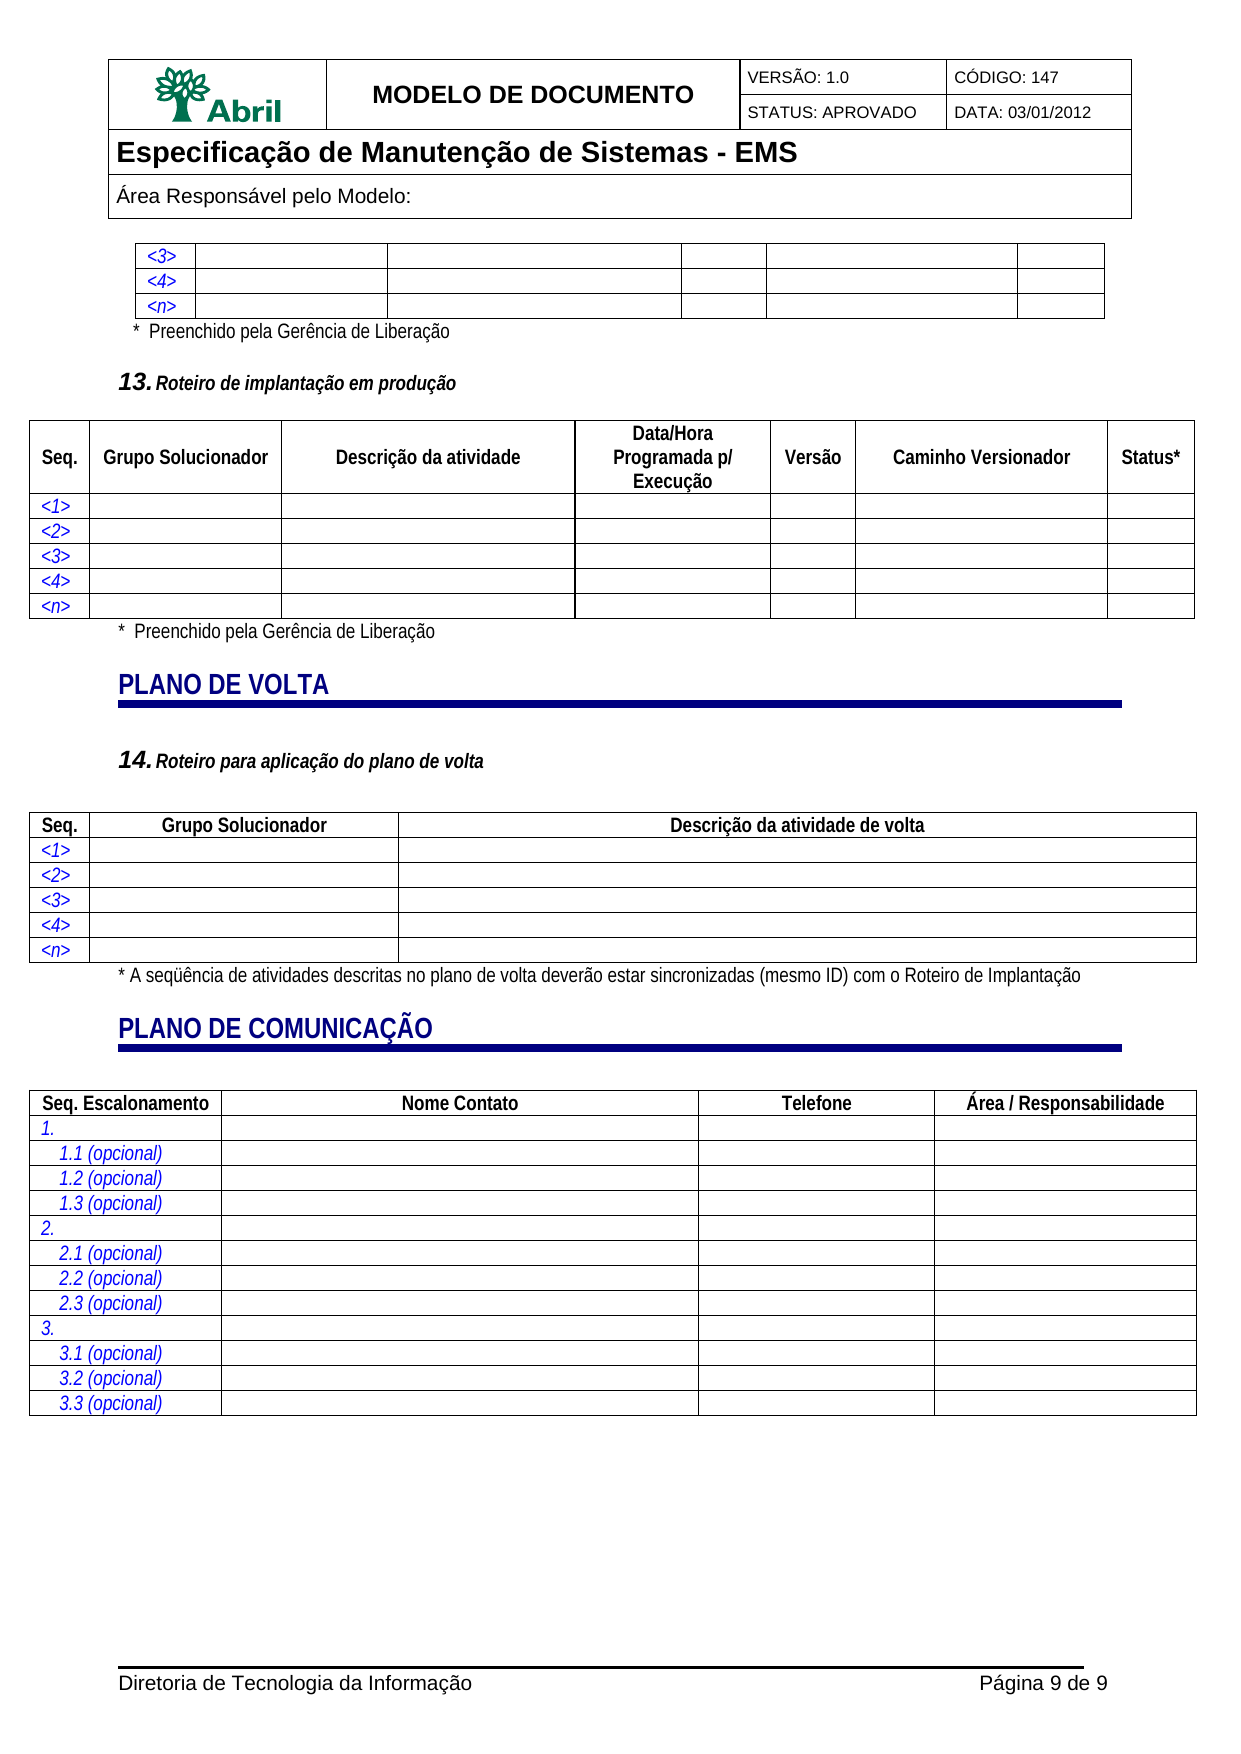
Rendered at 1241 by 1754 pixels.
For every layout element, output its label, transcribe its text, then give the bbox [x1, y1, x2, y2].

table_cell 3.1 (opcional) [30, 1341, 221, 1364]
table_header Seq. Escalonamento [30, 1091, 221, 1114]
table_cell 1.1 (opcional) [30, 1141, 221, 1164]
table_cell [222, 1341, 698, 1364]
table_cell [399, 888, 1196, 912]
table_cell 2.1 (opcional) [30, 1241, 221, 1264]
table_cell 1.2 (opcional) [30, 1166, 221, 1189]
table_header Nome Contato [222, 1091, 698, 1114]
table_cell [282, 544, 574, 568]
table_cell [196, 269, 387, 293]
table_cell [771, 494, 855, 518]
table_cell [699, 1391, 934, 1414]
table_cell [222, 1291, 698, 1314]
table_cell <1> [30, 494, 89, 518]
table_header Grupo Solucionador [90, 813, 398, 837]
table_header Área / Responsabilidade [935, 1091, 1196, 1114]
table_cell 2.2 (opcional) [30, 1266, 221, 1289]
table_cell 1.3 (opcional) [30, 1191, 221, 1214]
table_cell <2> [30, 519, 89, 543]
table_cell [1018, 269, 1104, 293]
subtitle Roteiro para aplicação do plano de volta [118, 746, 1122, 774]
table_cell [856, 569, 1107, 593]
table_cell [282, 519, 574, 543]
table_cell [699, 1266, 934, 1289]
table_cell [699, 1191, 934, 1214]
table_cell [196, 294, 387, 318]
table_cell [222, 1316, 698, 1339]
table_cell [399, 863, 1196, 887]
table_header Descrição da atividade [282, 421, 574, 493]
table_header Descrição da atividade de volta [399, 813, 1196, 837]
table_cell [682, 269, 766, 293]
table_header Seq. [30, 813, 89, 837]
text * Preenchido pela Gerência de Liberação [118, 619, 1122, 643]
table_cell [90, 494, 281, 518]
table_cell [935, 1316, 1196, 1339]
table_cell [935, 1191, 1196, 1214]
table_cell [771, 594, 855, 618]
table_cell [90, 594, 281, 618]
table_header Versão [771, 421, 855, 493]
table_cell 2.3 (opcional) [30, 1291, 221, 1314]
table_cell 3. [30, 1316, 221, 1339]
subtitle PLANO DE COMUNICAÇÃO [118, 1011, 1122, 1044]
table_cell <4> [30, 913, 89, 937]
table_cell <4> [136, 269, 195, 293]
table_cell [576, 569, 770, 593]
table_cell [699, 1216, 934, 1239]
table_cell <2> [30, 863, 89, 887]
table_cell [576, 494, 770, 518]
table_cell [222, 1266, 698, 1289]
table_cell [1108, 569, 1194, 593]
table_cell [388, 244, 681, 268]
table_cell <1> [30, 838, 89, 862]
table_cell [767, 294, 1017, 318]
table_cell [699, 1166, 934, 1189]
table_cell [1108, 519, 1194, 543]
table_header Grupo Solucionador [90, 421, 281, 493]
table_cell [682, 294, 766, 318]
table_cell [771, 519, 855, 543]
subtitle PLANO DE VOLTA [118, 667, 1122, 700]
table_cell [699, 1116, 934, 1139]
table_cell [90, 913, 398, 937]
table_cell [388, 294, 681, 318]
table_cell [282, 569, 574, 593]
table_cell [90, 838, 398, 862]
table_cell [90, 519, 281, 543]
table_cell [771, 569, 855, 593]
table_cell [935, 1216, 1196, 1239]
text * A seqüência de atividades descritas no plano de volta deverão estar sincronizadas (mesmo ID) com o Roteiro de Implantação [118, 963, 1122, 987]
table_cell [767, 244, 1017, 268]
table_cell [935, 1141, 1196, 1164]
table_cell [388, 269, 681, 293]
table_cell [576, 594, 770, 618]
table_cell <3> [30, 888, 89, 912]
table_cell [399, 938, 1196, 962]
table_cell [222, 1391, 698, 1414]
table_cell [935, 1291, 1196, 1314]
table_cell [856, 494, 1107, 518]
table_cell [771, 544, 855, 568]
table_cell [699, 1366, 934, 1389]
table_cell <n> [136, 294, 195, 318]
table_cell [399, 838, 1196, 862]
table_cell [90, 569, 281, 593]
table_cell [222, 1216, 698, 1239]
table_header Data/Hora Programada p/ Execução [576, 421, 770, 493]
table_cell [699, 1141, 934, 1164]
table_cell [222, 1241, 698, 1264]
table_cell [1108, 594, 1194, 618]
table_cell <3> [136, 244, 195, 268]
table_cell [699, 1341, 934, 1364]
table_cell <3> [30, 544, 89, 568]
table_cell [682, 244, 766, 268]
table_cell <4> [30, 569, 89, 593]
table_cell [935, 1266, 1196, 1289]
table_cell [222, 1141, 698, 1164]
table_cell [1108, 544, 1194, 568]
table_cell [576, 544, 770, 568]
table_cell <n> [30, 594, 89, 618]
table_cell [90, 863, 398, 887]
table_cell [576, 519, 770, 543]
table_cell [282, 494, 574, 518]
text * Preenchido pela Gerência de Liberação [133, 319, 1122, 343]
table_header Caminho Versionador [856, 421, 1107, 493]
table_cell [856, 544, 1107, 568]
table_cell 1. [30, 1116, 221, 1139]
table_cell [935, 1391, 1196, 1414]
table_cell [856, 519, 1107, 543]
table_cell [699, 1241, 934, 1264]
table_cell [399, 913, 1196, 937]
table_cell [222, 1116, 698, 1139]
table_cell [222, 1166, 698, 1189]
table_cell [699, 1291, 934, 1314]
table_cell [222, 1191, 698, 1214]
table_cell [90, 888, 398, 912]
table_cell 3.2 (opcional) [30, 1366, 221, 1389]
subtitle Roteiro de implantação em produção [118, 367, 1122, 396]
table_cell [1018, 244, 1104, 268]
table_cell 3.3 (opcional) [30, 1391, 221, 1414]
table_cell [935, 1341, 1196, 1364]
table_cell [935, 1116, 1196, 1139]
table_cell [935, 1166, 1196, 1189]
table_cell [935, 1366, 1196, 1389]
table_cell [196, 244, 387, 268]
table_cell [282, 594, 574, 618]
table_cell [1108, 494, 1194, 518]
table_cell [767, 269, 1017, 293]
table_cell [90, 544, 281, 568]
table_cell <n> [30, 938, 89, 962]
table_cell [222, 1366, 698, 1389]
table_header Status* [1108, 421, 1194, 493]
table_cell [935, 1241, 1196, 1264]
table_header Telefone [699, 1091, 934, 1114]
table_cell [856, 594, 1107, 618]
table_cell 2. [30, 1216, 221, 1239]
table_cell [1018, 294, 1104, 318]
table_cell [90, 938, 398, 962]
table_header Seq. [30, 421, 89, 493]
table_cell [699, 1316, 934, 1339]
